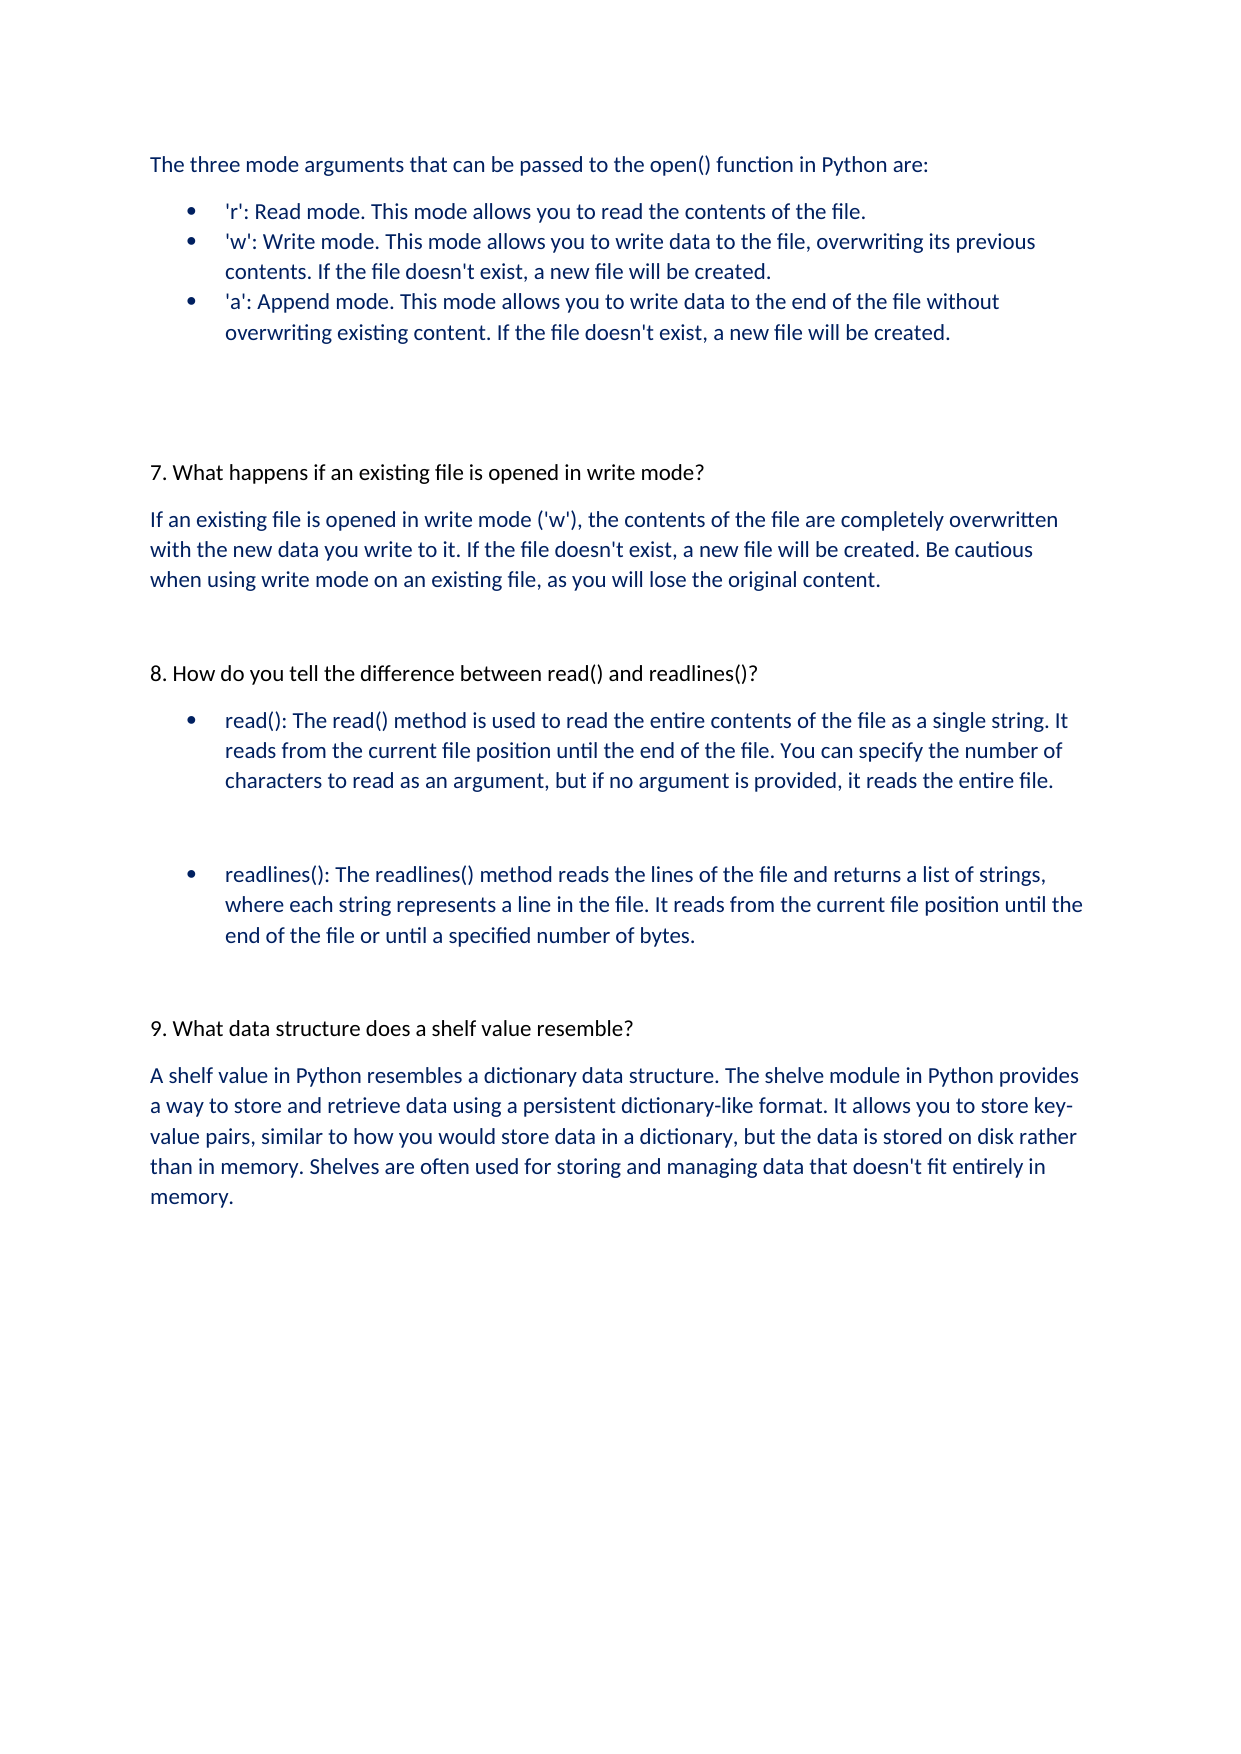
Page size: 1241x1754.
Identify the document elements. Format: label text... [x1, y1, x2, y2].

list read(): The read() method is used to read the entire contents of the file as a single string. It reads from the current file position until the end of the file. You can specify the number of characters to read as an argument, but if no argument is provided, it reads the entire file. [187, 706, 1090, 795]
text 8. How do you tell the difference between read() and readlines()? [150, 659, 1090, 687]
list readlines(): The readlines() method reads the lines of the file and returns a list of strings, where each string represents a line in the file. It reads from the current file position until the end of the file or until a specified number of bytes. [187, 860, 1090, 949]
text 7. What happens if an existing file is opened in write mode? [150, 458, 1090, 486]
list 'r': Read mode. This mode allows you to read the contents of the file. [187, 197, 1090, 225]
list 'w': Write mode. This mode allows you to write data to the file, overwriting its previous contents. If the file doesn't exist, a new file will be created. [187, 227, 1090, 285]
text A shelf value in Python resembles a dictionary data structure. The shelve module in Python provides a way to store and retrieve data using a persistent dictionary-like format. It allows you to store key-value pairs, similar to how you would store data in a dictionary, but the data is stored on disk rather than in memory. Shelves are often used for storing and managing data that doesn't fit entirely in memory. [150, 1061, 1090, 1210]
text 9. What data structure does a shelf value resemble? [150, 1014, 1090, 1043]
text The three mode arguments that can be passed to the open() function in Python are: [150, 150, 1090, 178]
text If an existing file is opened in write mode ('w'), the contents of the file are completely overwritten with the new data you write to it. If the file doesn't exist, a new file will be created. Be cautious when using write mode on an existing file, as you will lose the original content. [150, 505, 1090, 594]
list 'a': Append mode. This mode allows you to write data to the end of the file without overwriting existing content. If the file doesn't exist, a new file will be created. [187, 287, 1090, 346]
